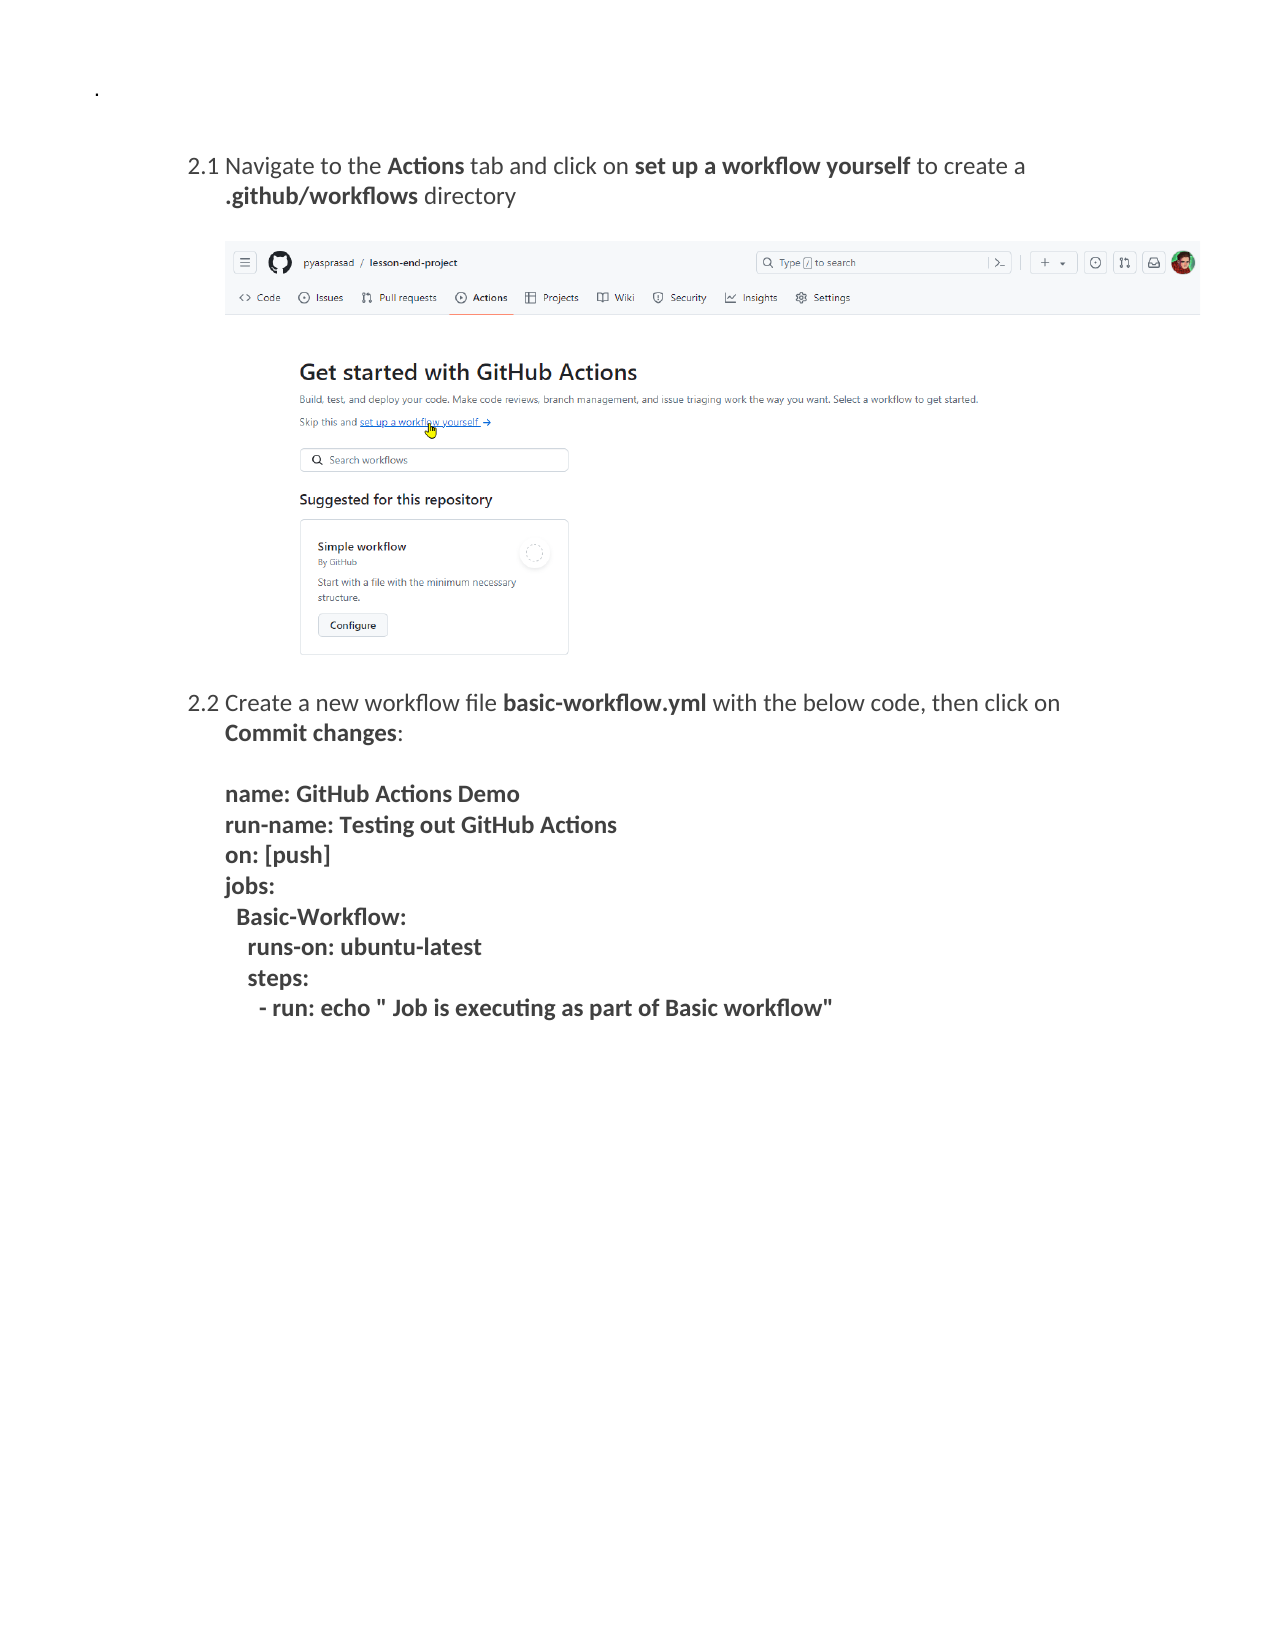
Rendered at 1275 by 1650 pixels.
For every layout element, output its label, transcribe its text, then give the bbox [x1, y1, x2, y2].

list steps: [225, 962, 1125, 992]
list - run: echo " Job is executing as part of Basic workflow" [225, 992, 1125, 1023]
list run-name: Testing out GitHub Actions [225, 809, 1125, 839]
picture [225, 241, 1200, 657]
list Create a new workflow file basic-workflow.yml with the below code, then click on Commit changes: [187, 687, 1125, 748]
list Basic-Workflow: [225, 901, 1125, 931]
list name: GitHub Actions Demo [225, 778, 1125, 809]
list Navigate to the Actions tab and click on set up a workflow yourself to create a .github/workflows directory [187, 150, 1125, 211]
list runs-on: ubuntu-latest [225, 931, 1125, 962]
list on: [push] [225, 839, 1125, 870]
list jobs: [225, 870, 1125, 901]
